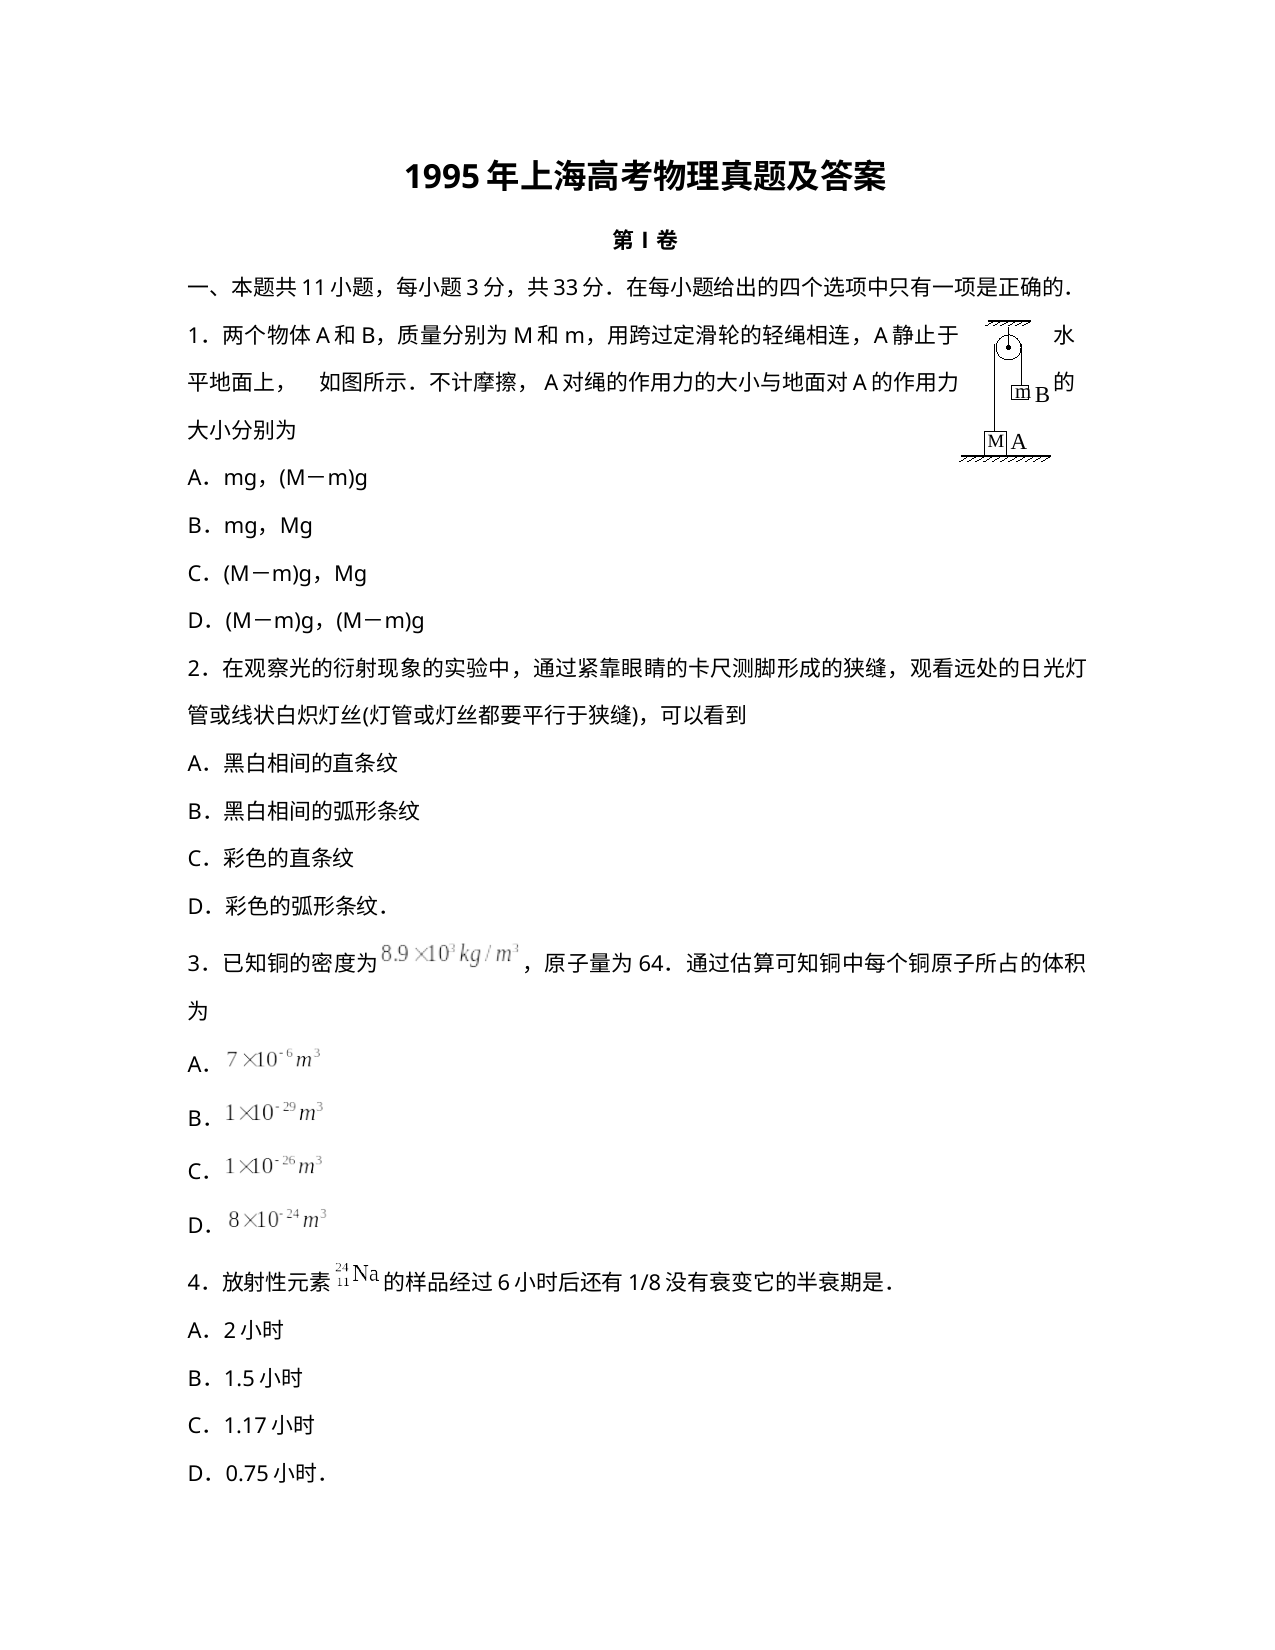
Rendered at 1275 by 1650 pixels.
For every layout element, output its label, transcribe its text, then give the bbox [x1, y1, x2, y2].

text 1．两个物体A和B，质量分别为M和m，用跨过定滑轮的轻绳相连，A静止于水平地面上， 如图所示．不计摩擦， A对绳的作用力的大小与地面对A的作用力的大小分别为 [187, 318, 1087, 444]
text B．黑白相间的弧形条纹 [187, 794, 1087, 825]
text C．1.17小时 [187, 1408, 1087, 1440]
text 4．放射性元素的样品经过6小时后还有1/8没有衰变它的半衰期是． [187, 1256, 1087, 1297]
text A．2小时 [187, 1313, 1087, 1345]
text 3．已知铜的密度为，原子量为64．通过估算可知铜中每个铜原子所占的体积为 [187, 936, 1087, 1026]
text A． [187, 1041, 1087, 1079]
text D．0.75小时． [187, 1456, 1087, 1487]
text A．mg，(M－m)g [187, 460, 1087, 492]
text B．1.5小时 [187, 1361, 1087, 1392]
text B．mg，Mg [187, 508, 1087, 540]
text 第Ⅰ卷 [225, 223, 1065, 254]
text D．彩色的弧形条纹． [187, 889, 1087, 921]
text C． [187, 1148, 1087, 1186]
text 2．在观察光的衍射现象的实验中，通过紧靠眼睛的卡尺测脚形成的狭缝，观看远处的日光灯管或线状白炽灯丝(灯管或灯丝都要平行于狭缝)，可以看到 [187, 651, 1087, 730]
text 一、本题共11小题，每小题3分，共33分．在每小题给出的四个选项中只有一项是正确的． [187, 270, 1087, 302]
text C．(M－m)g，Mg [187, 556, 1087, 587]
text B． [187, 1095, 1087, 1133]
text D． [187, 1202, 1087, 1240]
text D．(M－m)g，(M－m)g [187, 603, 1087, 635]
text 1995年上海高考物理真题及答案 [225, 150, 1065, 198]
text C．彩色的直条纹 [187, 841, 1087, 873]
text A．黑白相间的直条纹 [187, 746, 1087, 778]
